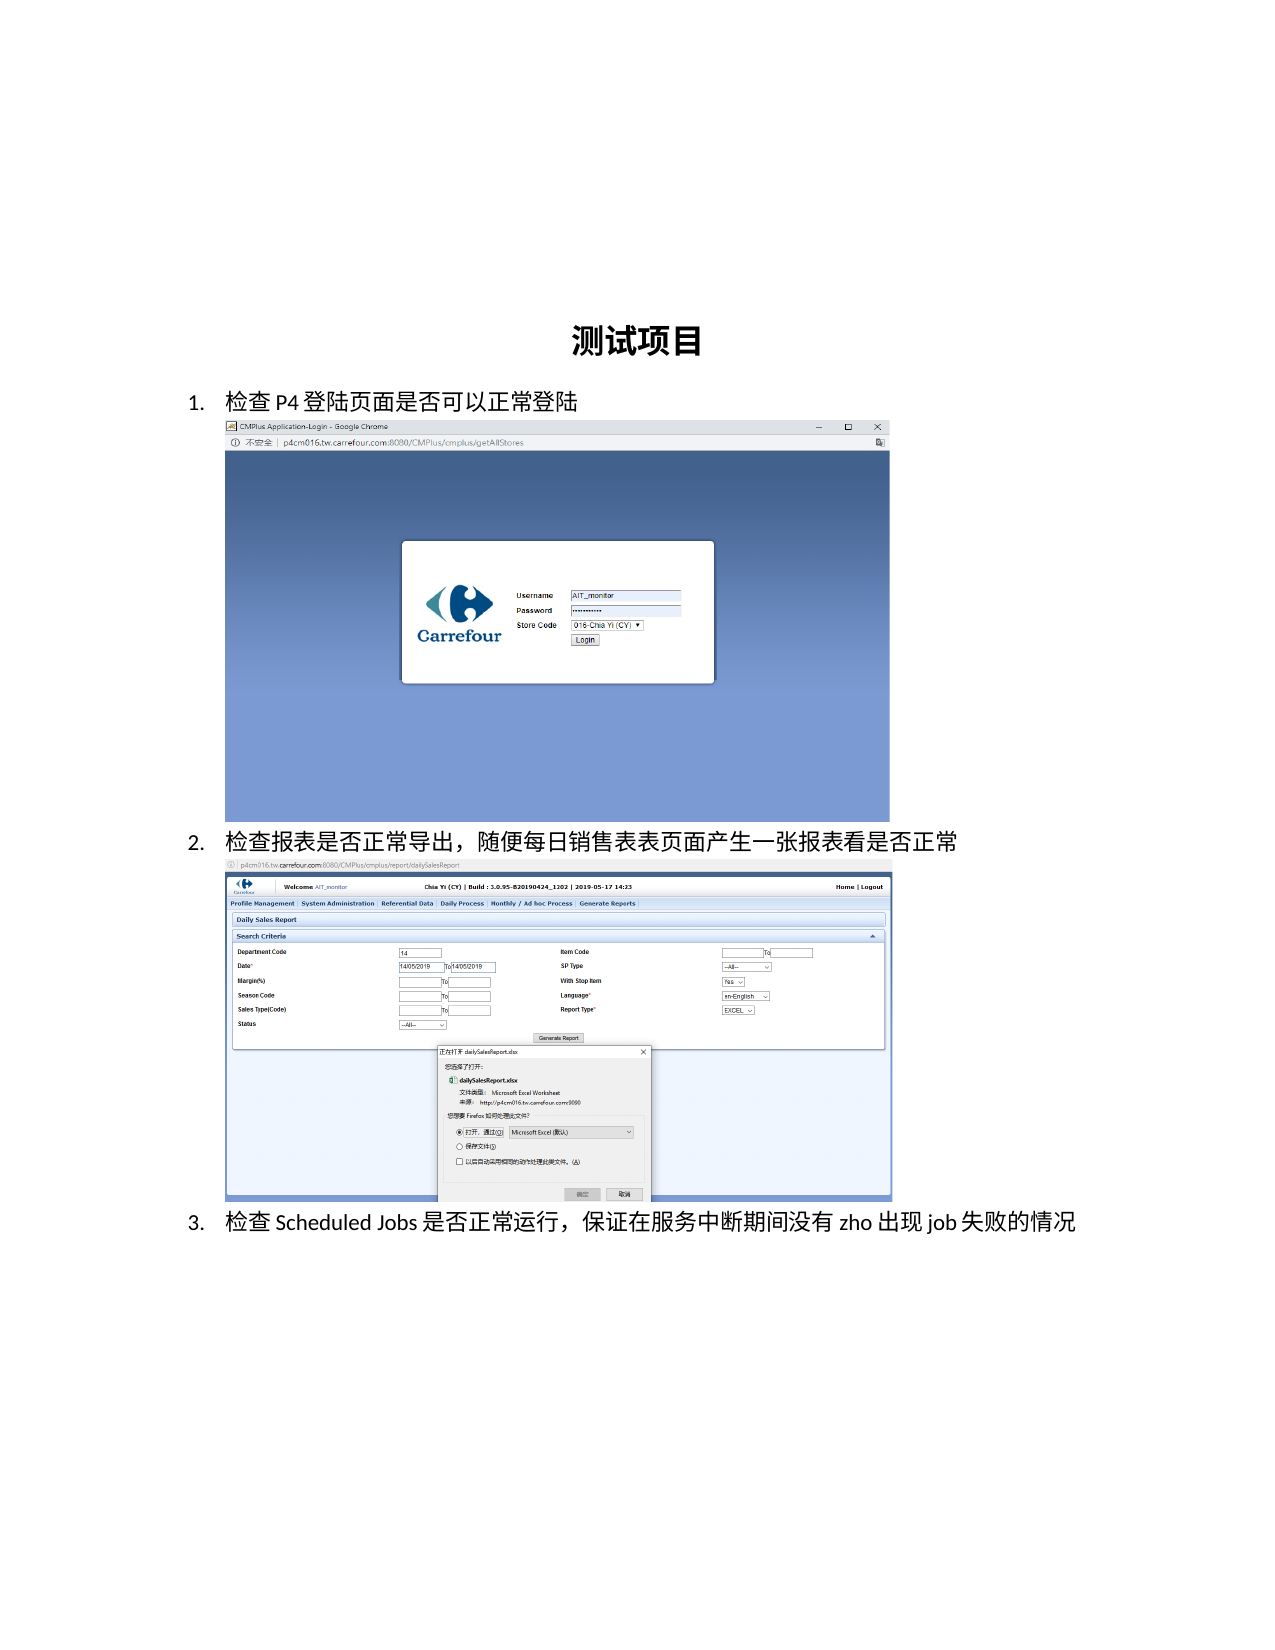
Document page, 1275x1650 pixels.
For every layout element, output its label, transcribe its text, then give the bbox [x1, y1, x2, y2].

list 检查Scheduled Jobs是否正常运行，保证在服务中断期间没有zho出现job失败的情况 [187, 1204, 1125, 1237]
list 检查P4登陆页面是否可以正常登陆 [187, 384, 1125, 417]
picture [225, 420, 890, 822]
list 检查报表是否正常导出，随便每日销售表表页面产生一张报表看是否正常 [187, 824, 1125, 857]
picture [225, 859, 893, 1202]
text 测试项目 [150, 315, 1125, 363]
